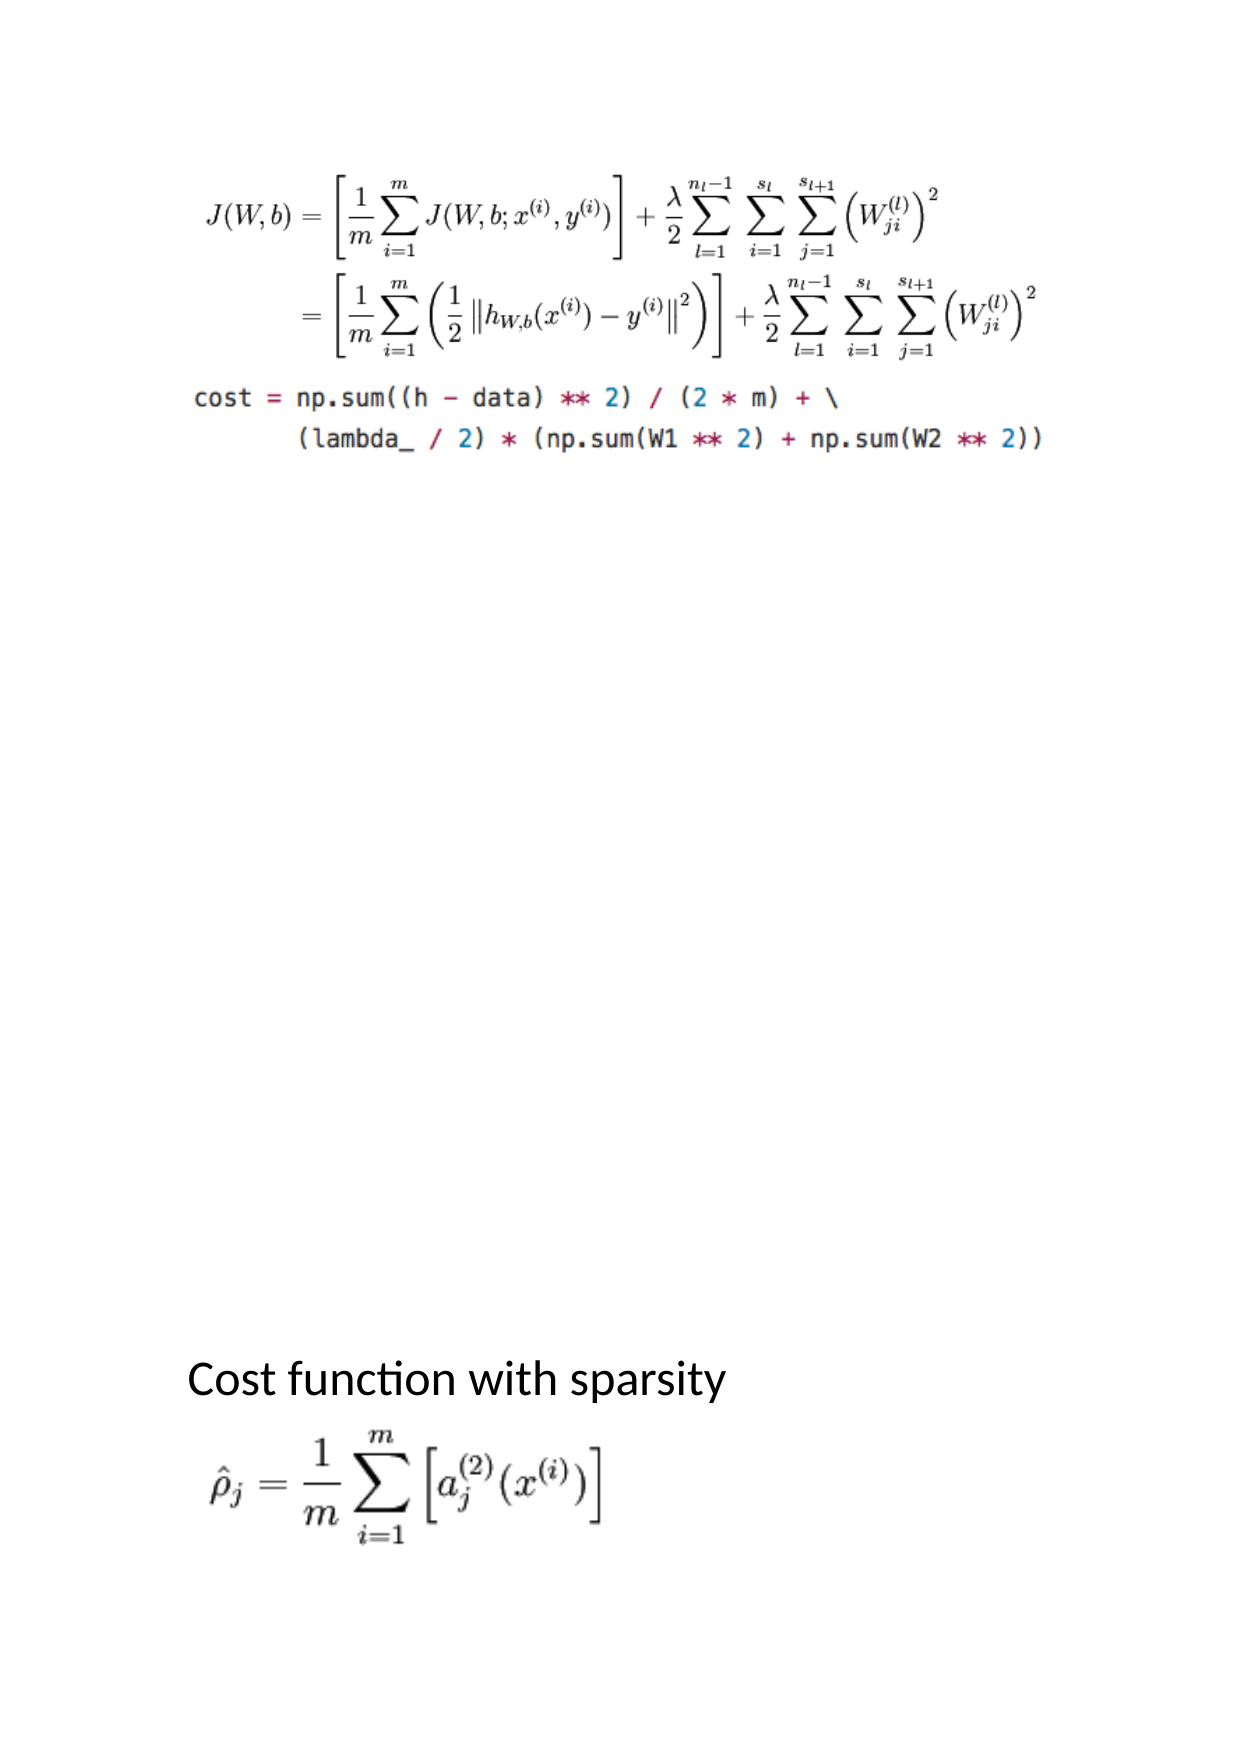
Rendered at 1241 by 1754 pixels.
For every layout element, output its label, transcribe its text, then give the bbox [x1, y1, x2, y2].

picture [187, 1418, 636, 1559]
picture [187, 377, 1053, 463]
picture [187, 168, 1053, 373]
